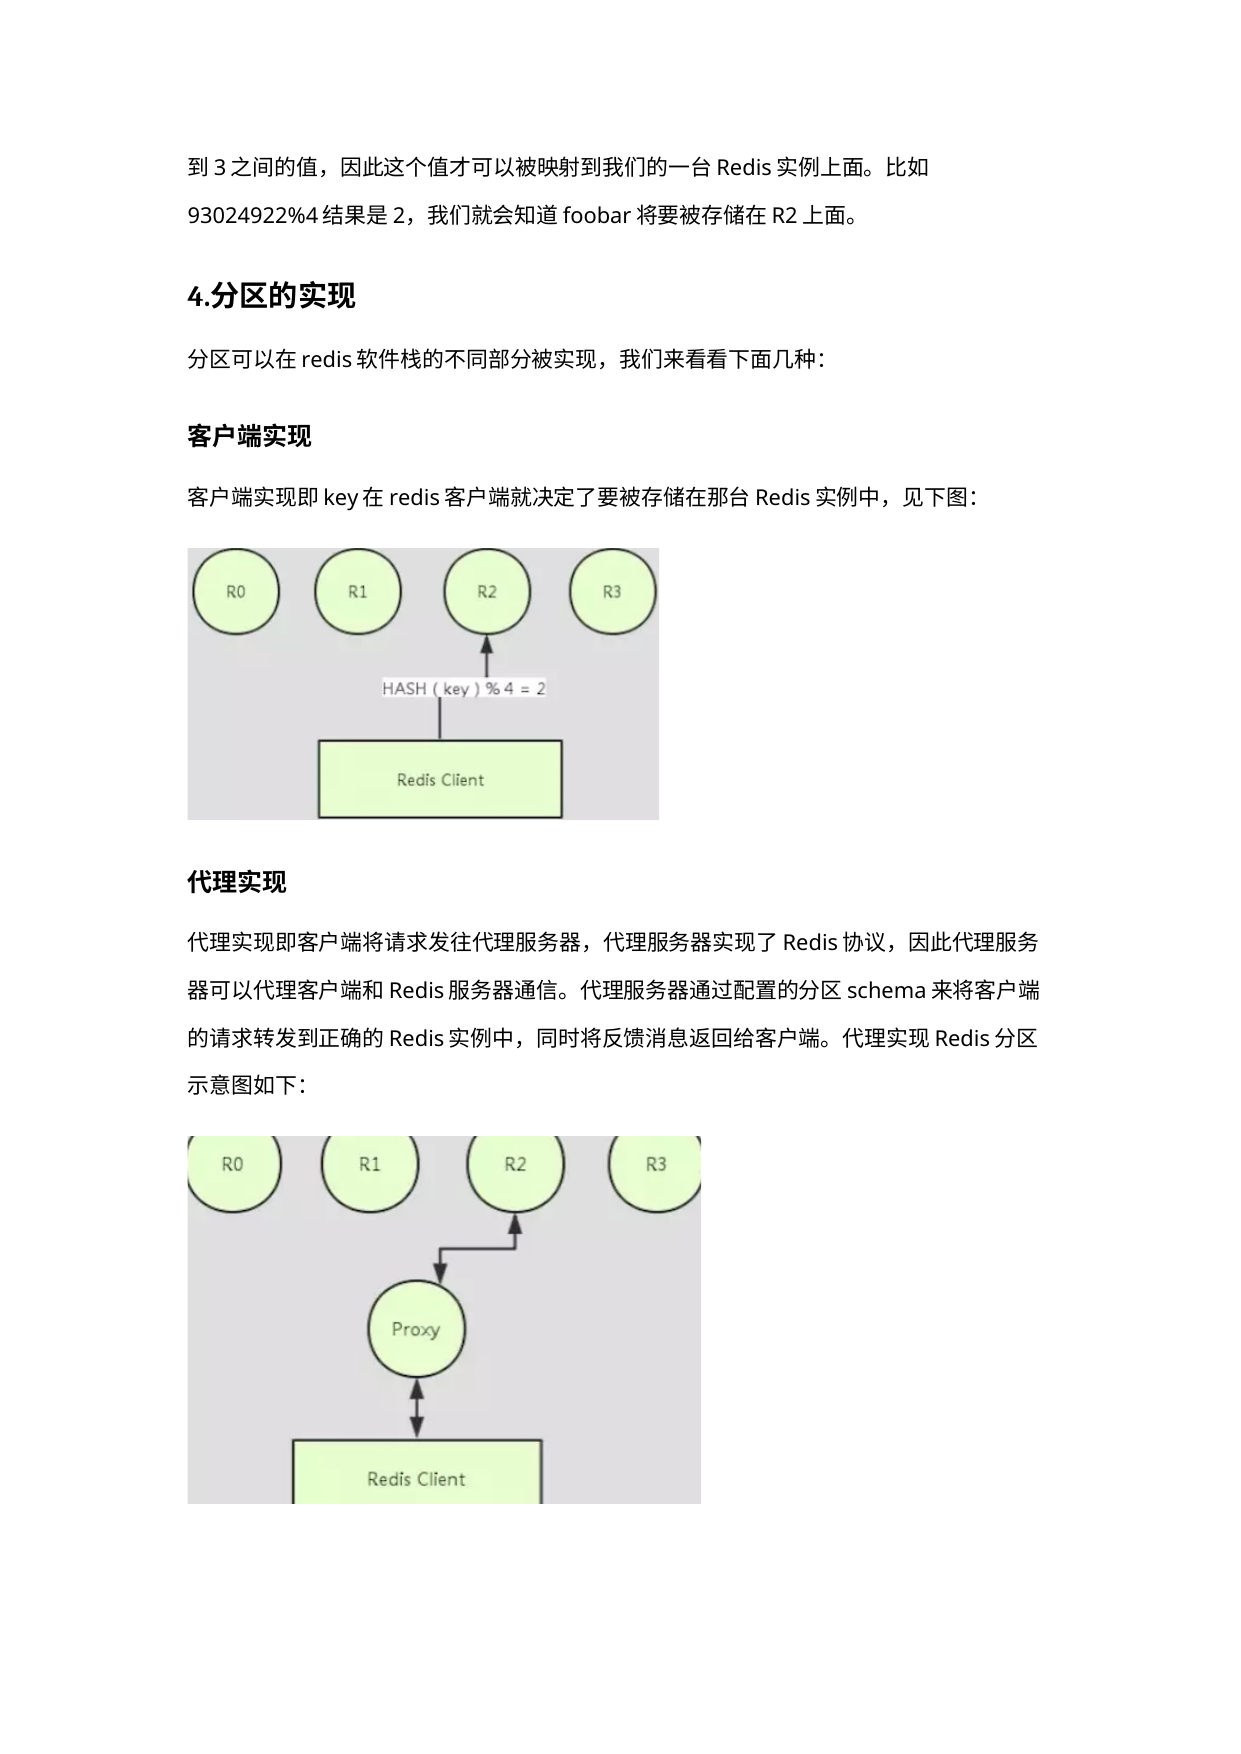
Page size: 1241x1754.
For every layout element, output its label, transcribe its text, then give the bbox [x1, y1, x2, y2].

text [187, 150, 1053, 229]
picture [187, 1136, 702, 1504]
picture [187, 548, 660, 820]
text 客户端实现即key在redis客户端就决定了要被存储在那台Redis实例中，见下图： [187, 480, 1053, 511]
subtitle 代理实现 [187, 862, 1053, 898]
subtitle 4.分区的实现 [187, 272, 1053, 314]
text 分区可以在redis软件栈的不同部分被实现，我们来看看下面几种： [187, 342, 1053, 373]
subtitle 客户端实现 [187, 416, 1053, 453]
text 代理实现即客户端将请求发往代理服务器，代理服务器实现了Redis协议，因此代理服务器可以代理客户端和Redis服务器通信。代理服务器通过配置的分区schema来将客户端的请求转发到正确的Redis实例中，同时将反馈消息返回给客户端。代理实现Redis分区示意图如下： [187, 925, 1053, 1100]
